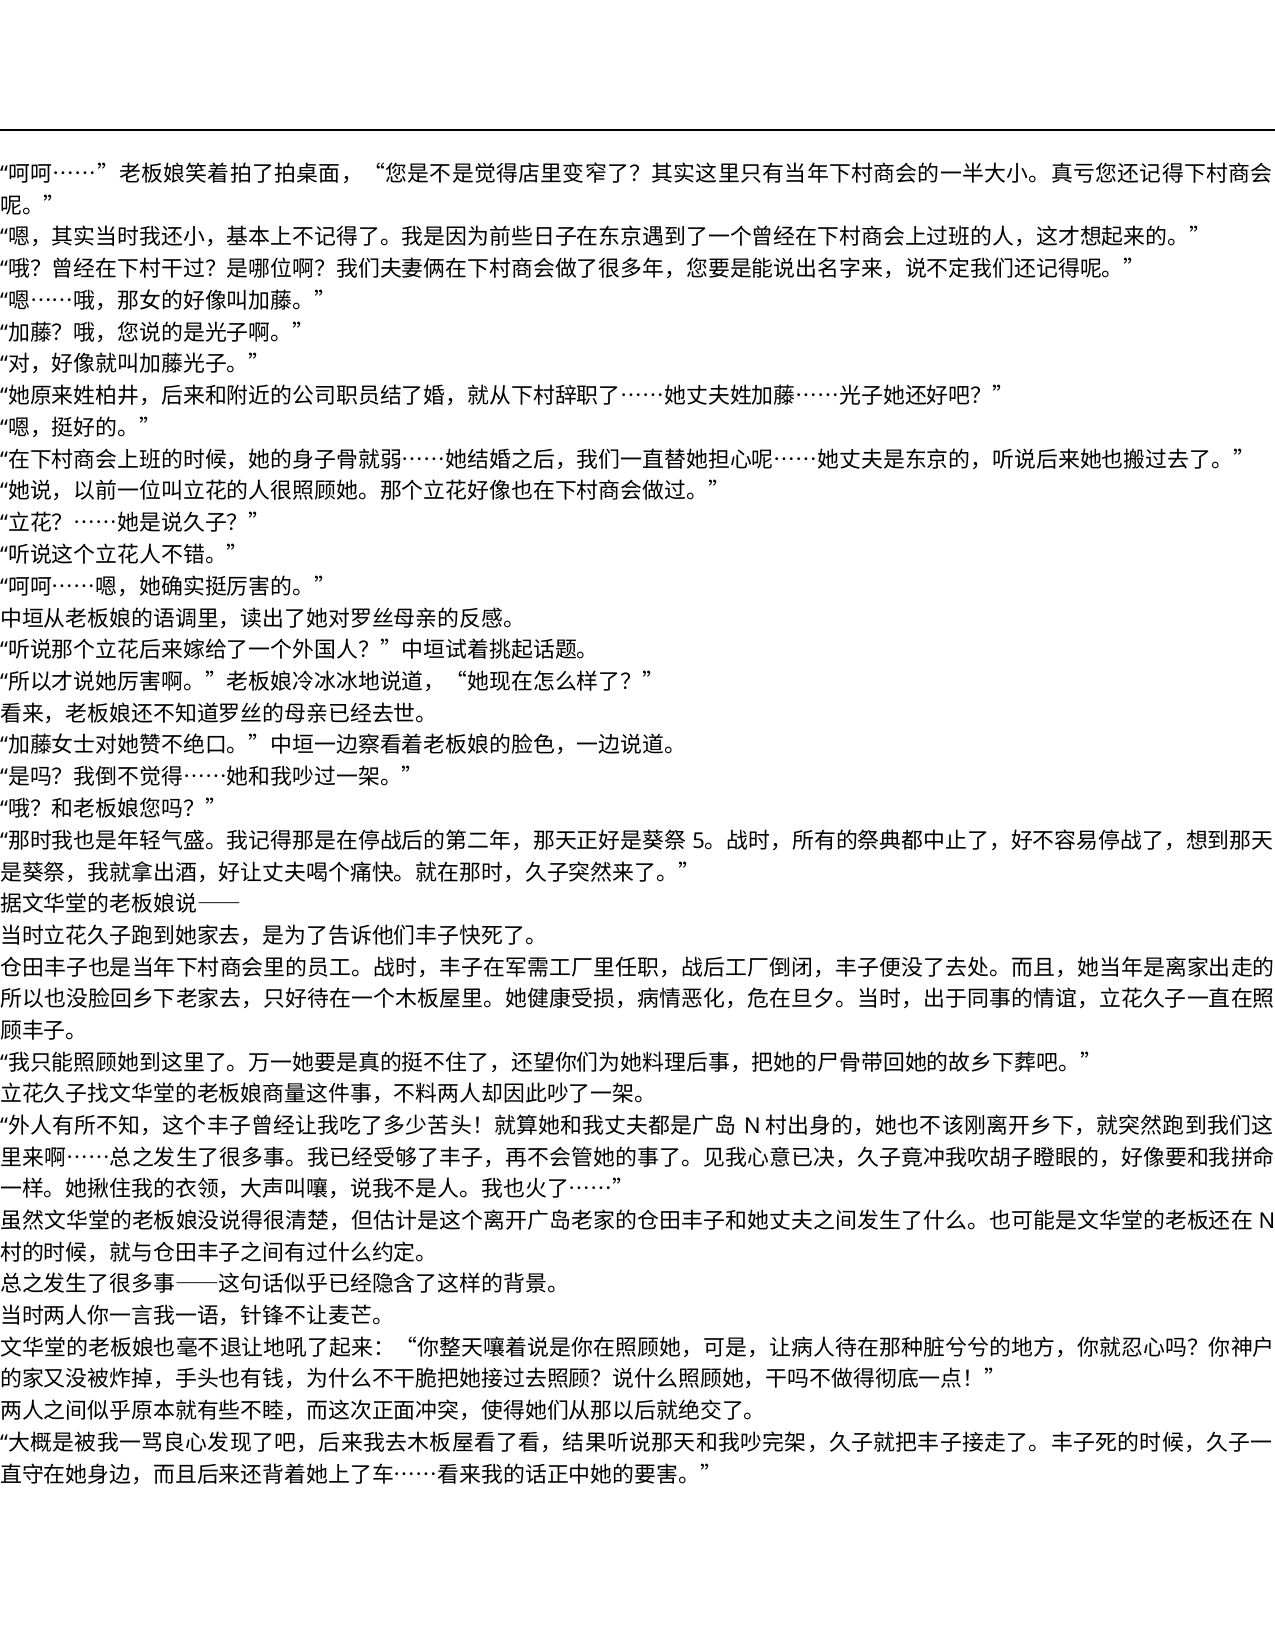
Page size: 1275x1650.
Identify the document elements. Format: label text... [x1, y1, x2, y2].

text “外人有所不知，这个丰子曾经让我吃了多少苦头！就算她和我丈夫都是广岛N村出身的，她也不该刚离开乡下，就突然跑到我们这里来啊……总之发生了很多事。我已经受够了丰子，再不会管她的事了。见我心意已决，久子竟冲我吹胡子瞪眼的，好像要和我拼命一样。她揪住我的衣领，大声叫嚷，说我不是人。我也火了……” [0, 1108, 1275, 1203]
text “呵呵……”老板娘笑着拍了拍桌面，“您是不是觉得店里变窄了？其实这里只有当年下村商会的一半大小。真亏您还记得下村商会呢。” [0, 156, 1275, 219]
text “在下村商会上班的时候，她的身子骨就弱……她结婚之后，我们一直替她担心呢……她丈夫是东京的，听说后来她也搬过去了。” [0, 442, 1275, 473]
text “那时我也是年轻气盛。我记得那是在停战后的第二年，那天正好是葵祭5。战时，所有的祭典都中止了，好不容易停战了，想到那天是葵祭，我就拿出酒，好让丈夫喝个痛快。就在那时，久子突然来了。” [0, 823, 1275, 886]
text “加藤女士对她赞不绝口。”中垣一边察看着老板娘的脸色，一边说道。 [0, 727, 1275, 759]
text “加藤？哦，您说的是光子啊。” [0, 314, 1275, 346]
text 看来，老板娘还不知道罗丝的母亲已经去世。 [0, 696, 1275, 727]
text “听说那个立花后来嫁给了一个外国人？”中垣试着挑起话题。 [0, 632, 1275, 664]
text “所以才说她厉害啊。”老板娘冷冰冰地说道，“她现在怎么样了？” [0, 664, 1275, 696]
text “她说，以前一位叫立花的人很照顾她。那个立花好像也在下村商会做过。” [0, 473, 1275, 505]
text “哦？和老板娘您吗？” [0, 791, 1275, 823]
text “嗯……哦，那女的好像叫加藤。” [0, 283, 1275, 314]
text 当时立花久子跑到她家去，是为了告诉他们丰子快死了。 [0, 918, 1275, 949]
text “立花？……她是说久子？” [0, 505, 1275, 537]
text 总之发生了很多事——这句话似乎已经隐含了这样的背景。 [0, 1266, 1275, 1298]
text 虽然文华堂的老板娘没说得很清楚，但估计是这个离开广岛老家的仓田丰子和她丈夫之间发生了什么。也可能是文华堂的老板还在N村的时候，就与仓田丰子之间有过什么约定。 [0, 1203, 1275, 1266]
text 立花久子找文华堂的老板娘商量这件事，不料两人却因此吵了一架。 [0, 1076, 1275, 1108]
text “听说这个立花人不错。” [0, 537, 1275, 569]
text “哦？曾经在下村干过？是哪位啊？我们夫妻俩在下村商会做了很多年，您要是能说出名字来，说不定我们还记得呢。” [0, 251, 1275, 283]
text 据文华堂的老板娘说—— [0, 886, 1275, 918]
text 两人之间似乎原本就有些不睦，而这次正面冲突，使得她们从那以后就绝交了。 [0, 1393, 1275, 1425]
text “嗯，挺好的。” [0, 410, 1275, 442]
text 仓田丰子也是当年下村商会里的员工。战时，丰子在军需工厂里任职，战后工厂倒闭，丰子便没了去处。而且，她当年是离家出走的，所以也没脸回乡下老家去，只好待在一个木板屋里。她健康受损，病情恶化，危在旦夕。当时，出于同事的情谊，立花久子一直在照顾丰子。 [0, 949, 1275, 1044]
text 当时两人你一言我一语，针锋不让麦芒。 [0, 1298, 1275, 1330]
text “对，好像就叫加藤光子。” [0, 346, 1275, 378]
text “大概是被我一骂良心发现了吧，后来我去木板屋看了看，结果听说那天和我吵完架，久子就把丰子接走了。丰子死的时候，久子一直守在她身边，而且后来还背着她上了车……看来我的话正中她的要害。” [0, 1425, 1275, 1488]
text 文华堂的老板娘也毫不退让地吼了起来：“你整天嚷着说是你在照顾她，可是，让病人待在那种脏兮兮的地方，你就忍心吗？你神户的家又没被炸掉，手头也有钱，为什么不干脆把她接过去照顾？说什么照顾她，干吗不做得彻底一点！” [0, 1330, 1275, 1393]
text “呵呵……嗯，她确实挺厉害的。” [0, 569, 1275, 601]
text “是吗？我倒不觉得……她和我吵过一架。” [0, 759, 1275, 791]
text “她原来姓柏井，后来和附近的公司职员结了婚，就从下村辞职了……她丈夫姓加藤……光子她还好吧？” [0, 378, 1275, 410]
text “我只能照顾她到这里了。万一她要是真的挺不住了，还望你们为她料理后事，把她的尸骨带回她的故乡下葬吧。” [0, 1044, 1275, 1076]
text “嗯，其实当时我还小，基本上不记得了。我是因为前些日子在东京遇到了一个曾经在下村商会上过班的人，这才想起来的。” [0, 219, 1275, 251]
text 中垣从老板娘的语调里，读出了她对罗丝母亲的反感。 [0, 601, 1275, 632]
